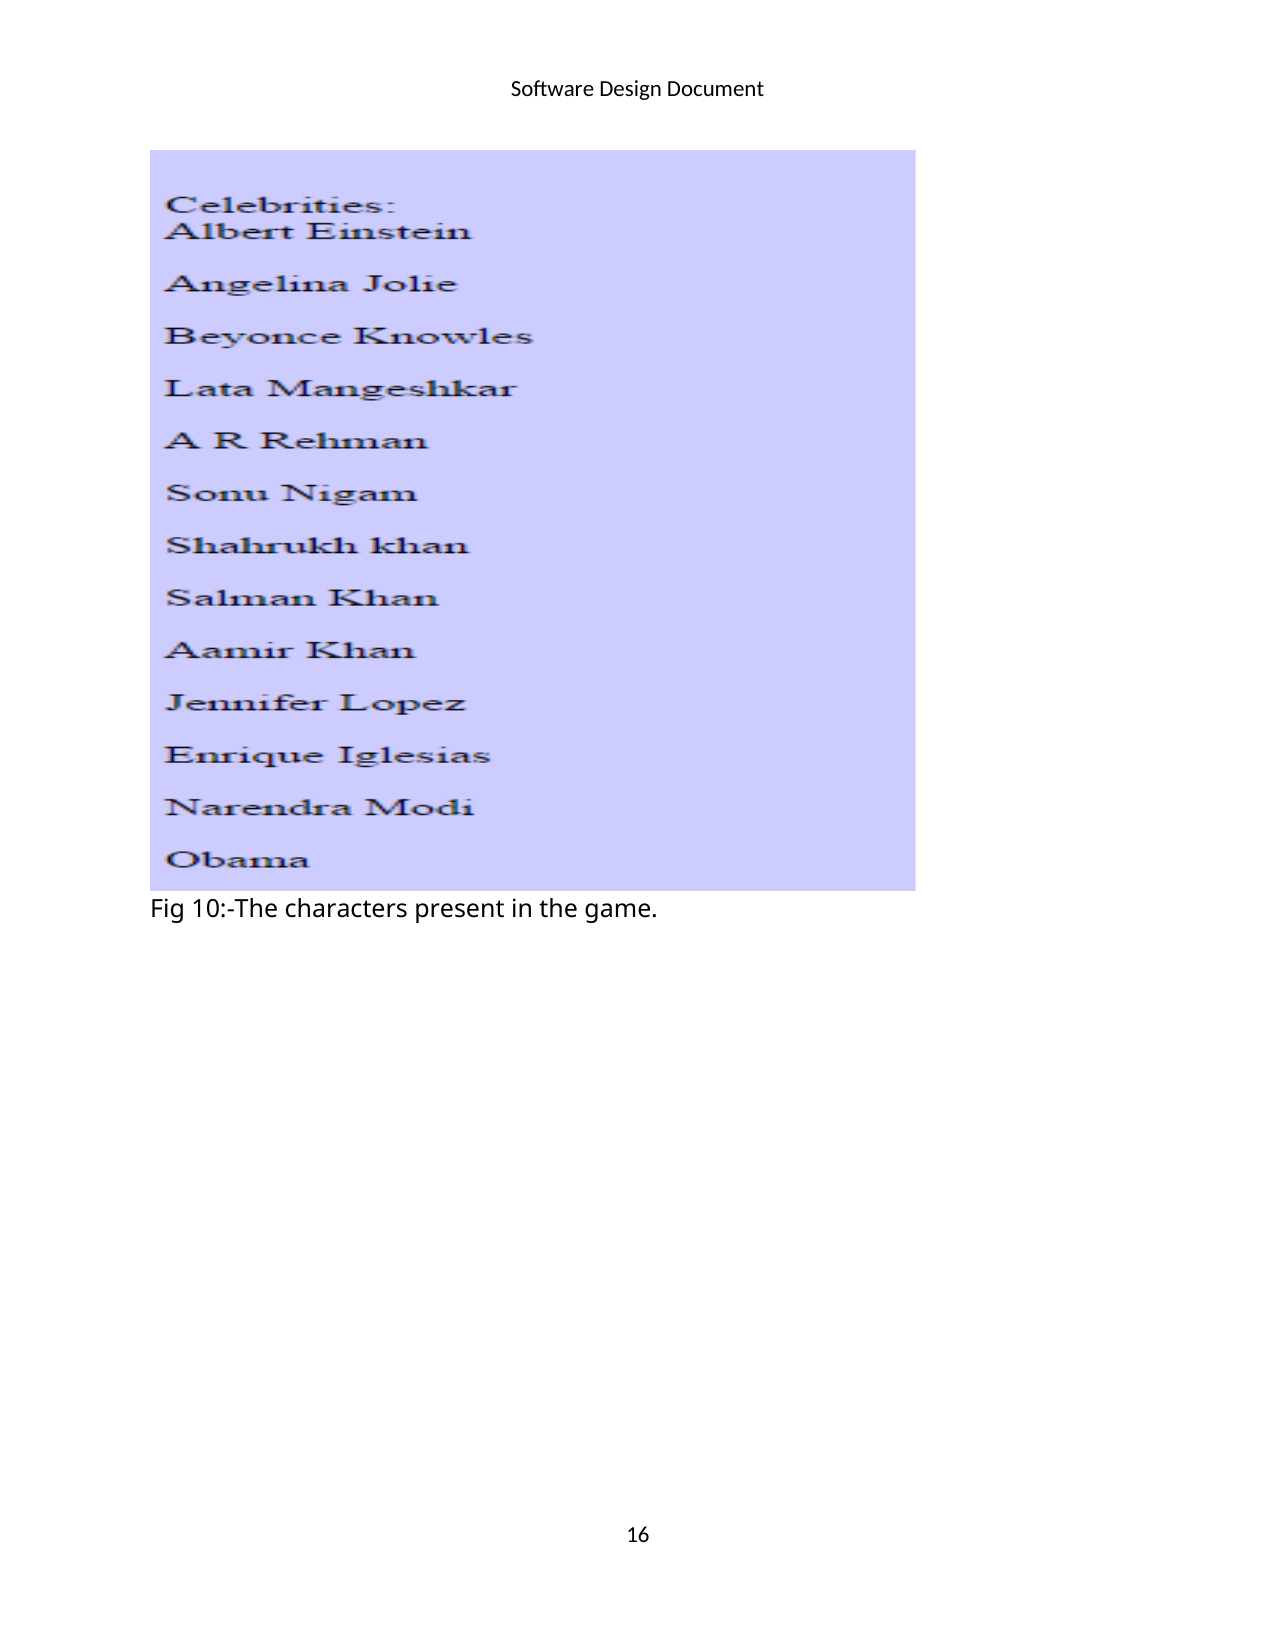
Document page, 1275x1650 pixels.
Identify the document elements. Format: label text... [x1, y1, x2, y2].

picture [150, 150, 916, 891]
text Fig 10:-The characters present in the game. [150, 891, 1125, 925]
